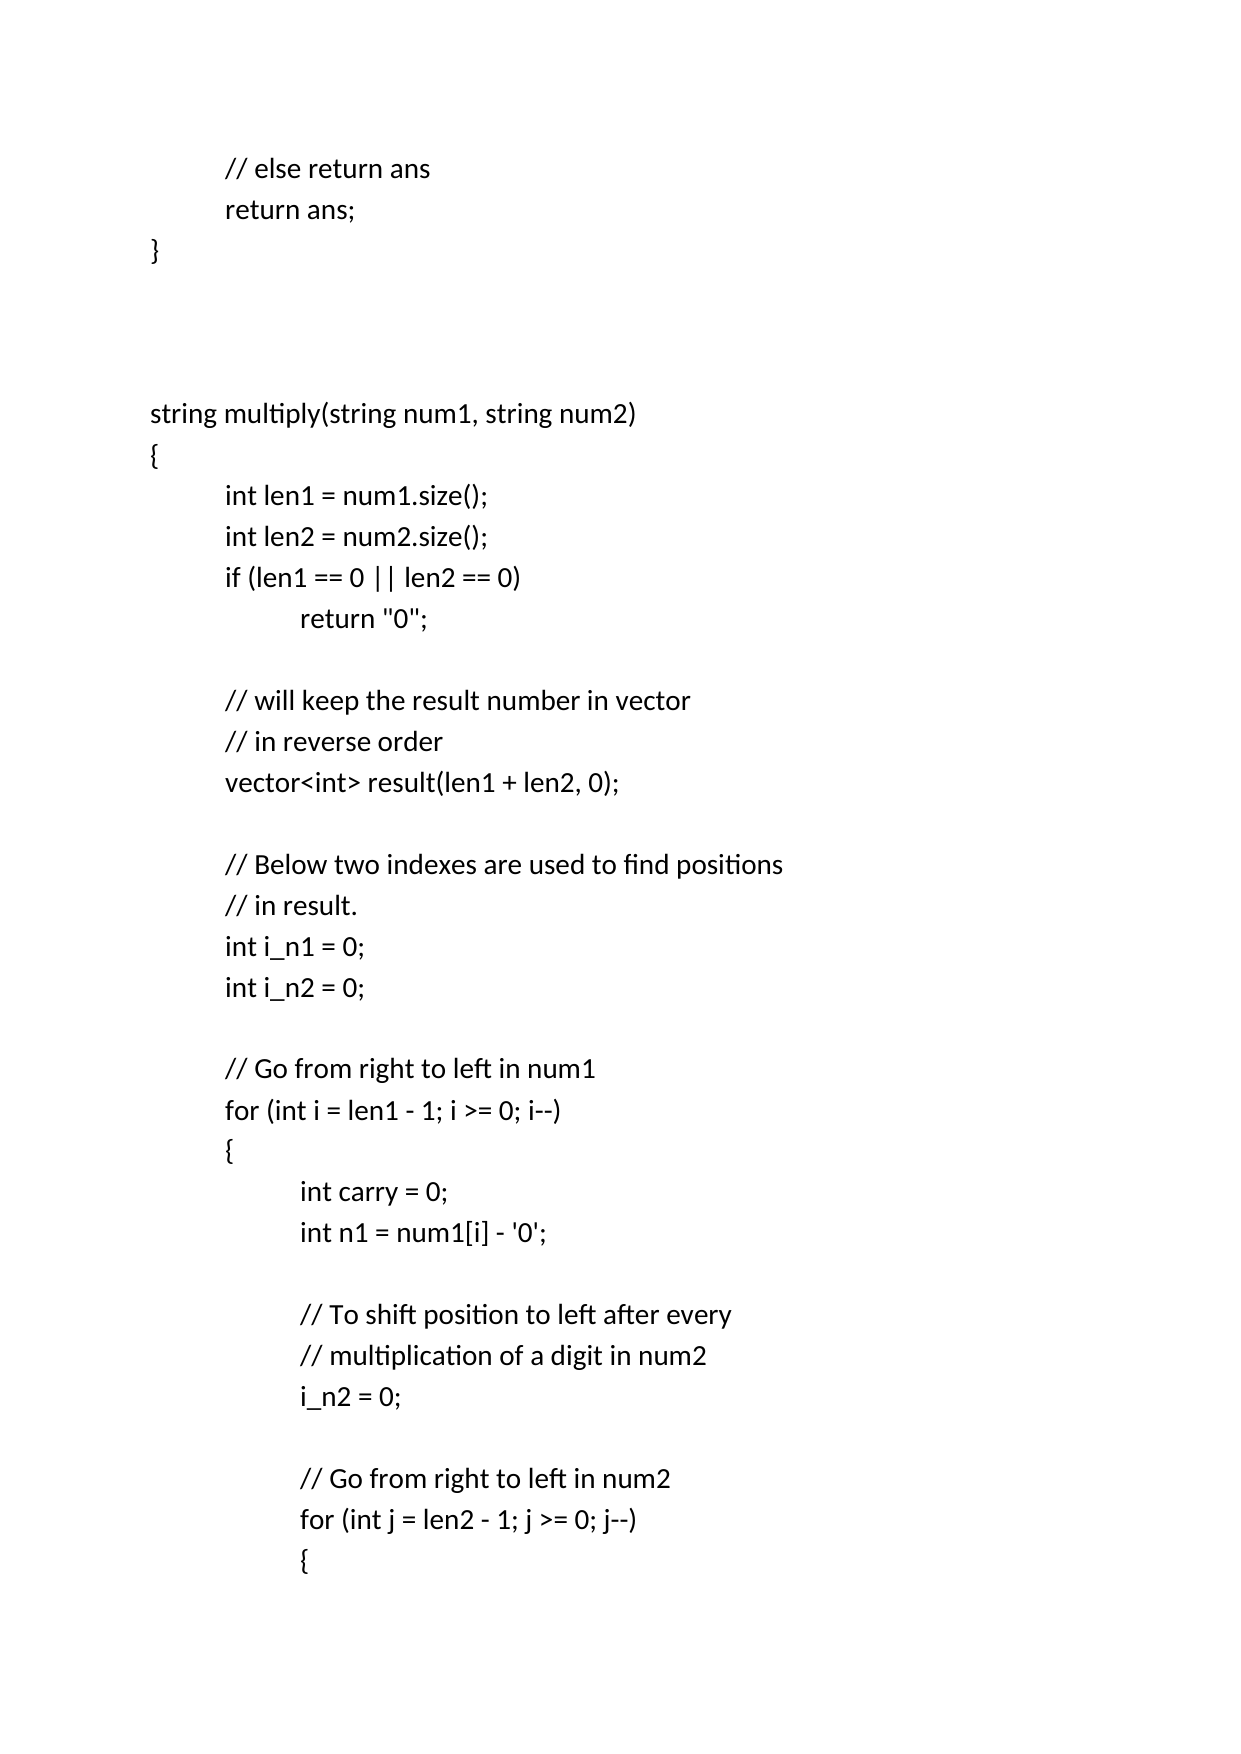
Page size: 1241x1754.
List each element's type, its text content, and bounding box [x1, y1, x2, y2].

text int len1 = num1.size(); [150, 477, 1090, 513]
text // multiplication of a digit in num2 [150, 1337, 1090, 1373]
text // Below two indexes are used to find positions [150, 846, 1090, 882]
text { [150, 1132, 1090, 1168]
text i_n2 = 0; [150, 1378, 1090, 1414]
text vector<int> result(len1 + len2, 0); [150, 764, 1090, 800]
text // in reverse order [150, 723, 1090, 759]
text } [150, 232, 1090, 267]
text // Go from right to left in num2 [150, 1460, 1090, 1496]
text return "0"; [150, 600, 1090, 636]
text int n1 = num1[i] - '0'; [150, 1214, 1090, 1250]
text for (int j = len2 - 1; j >= 0; j--) [150, 1501, 1090, 1537]
text for (int i = len1 - 1; i >= 0; i--) [150, 1092, 1090, 1127]
text // Go from right to left in num1 [150, 1051, 1090, 1086]
text return ans; [150, 191, 1090, 227]
text { [150, 1542, 1090, 1577]
text int i_n1 = 0; [150, 928, 1090, 963]
text string multiply(string num1, string num2) [150, 396, 1090, 431]
text // To shift position to left after every [150, 1296, 1090, 1332]
text int len2 = num2.size(); [150, 518, 1090, 554]
text if (len1 == 0 || len2 == 0) [150, 559, 1090, 595]
text // in result. [150, 887, 1090, 922]
text { [150, 437, 1090, 472]
text // will keep the result number in vector [150, 682, 1090, 718]
text // else return ans [150, 150, 1090, 186]
text int i_n2 = 0; [150, 969, 1090, 1004]
text int carry = 0; [150, 1173, 1090, 1209]
